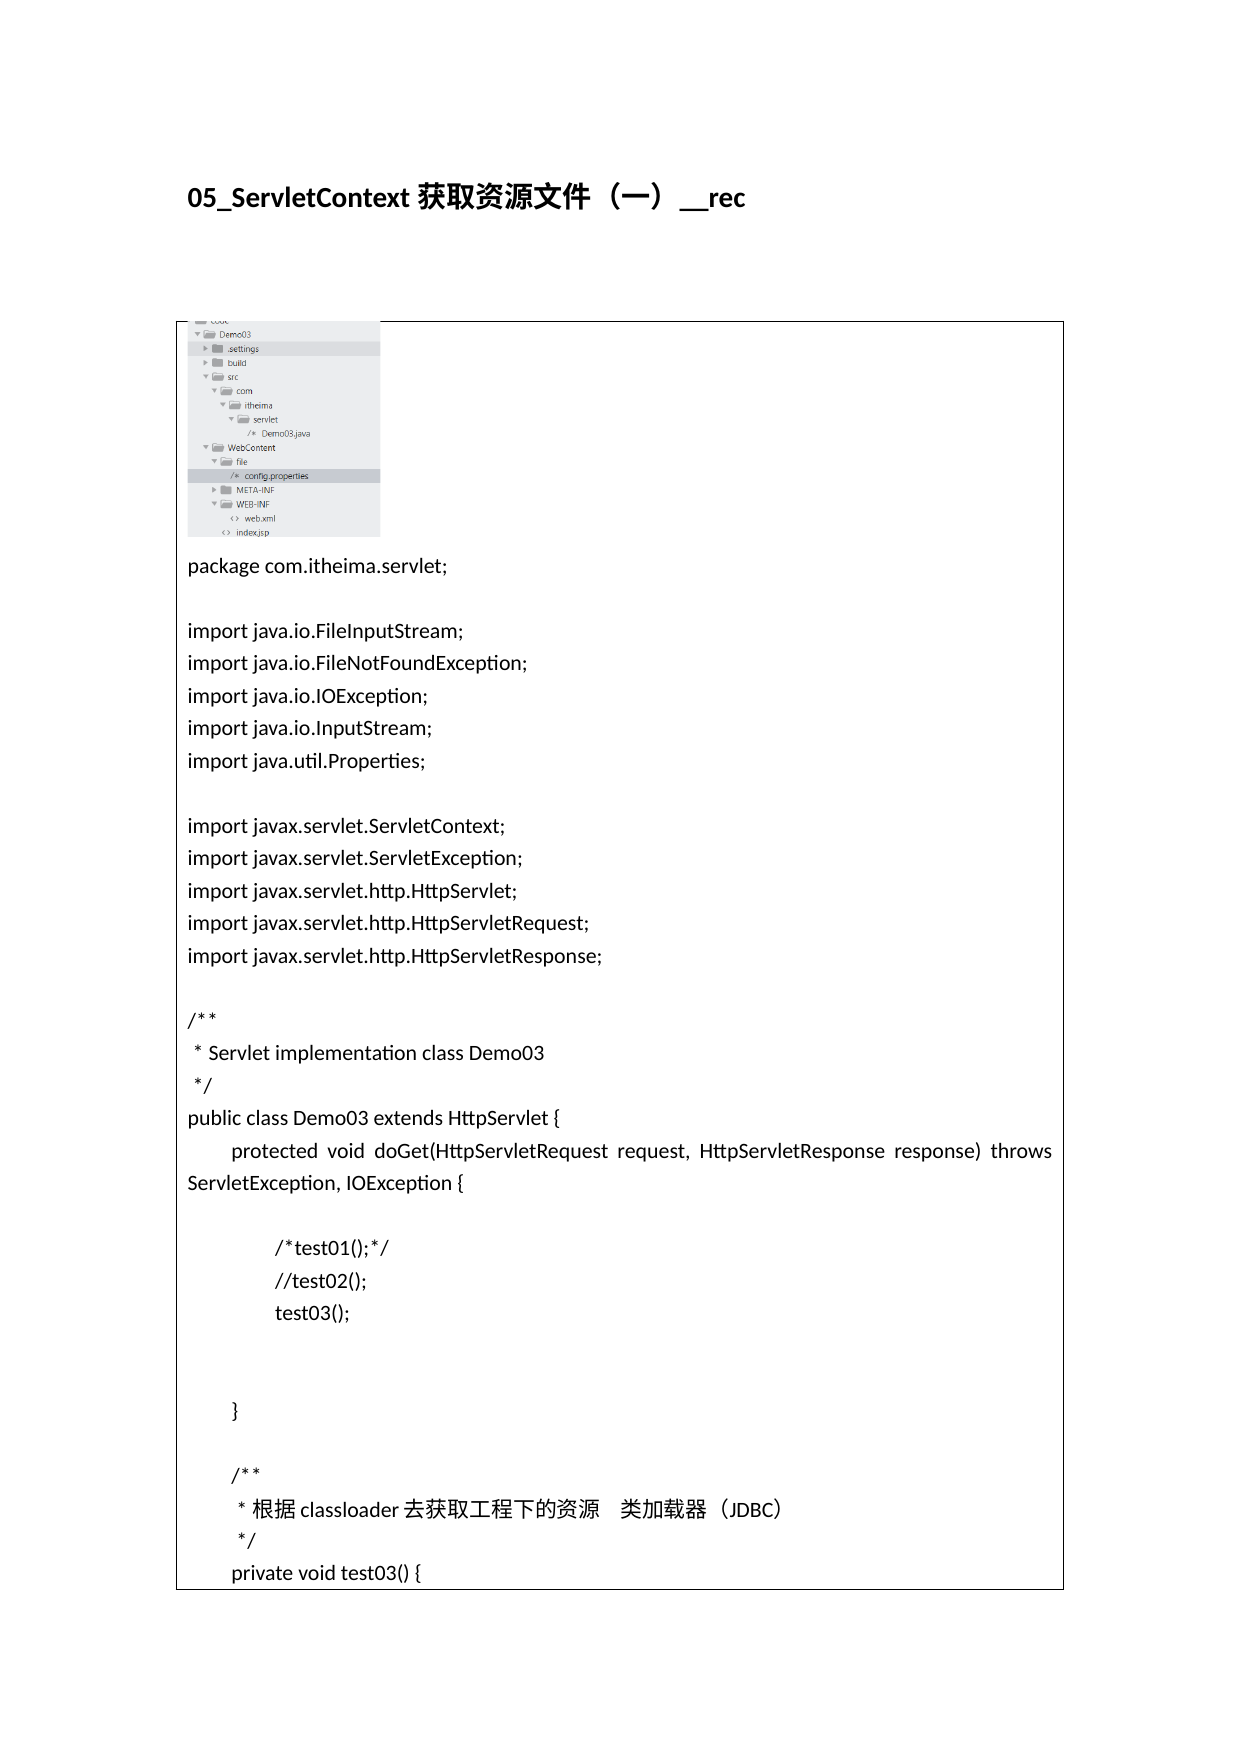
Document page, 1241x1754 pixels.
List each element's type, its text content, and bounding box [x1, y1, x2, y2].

picture [187, 321, 381, 537]
subtitle 05_ServletContext 获取资源文件（一）__rec [187, 162, 1053, 227]
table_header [177, 322, 1063, 1589]
